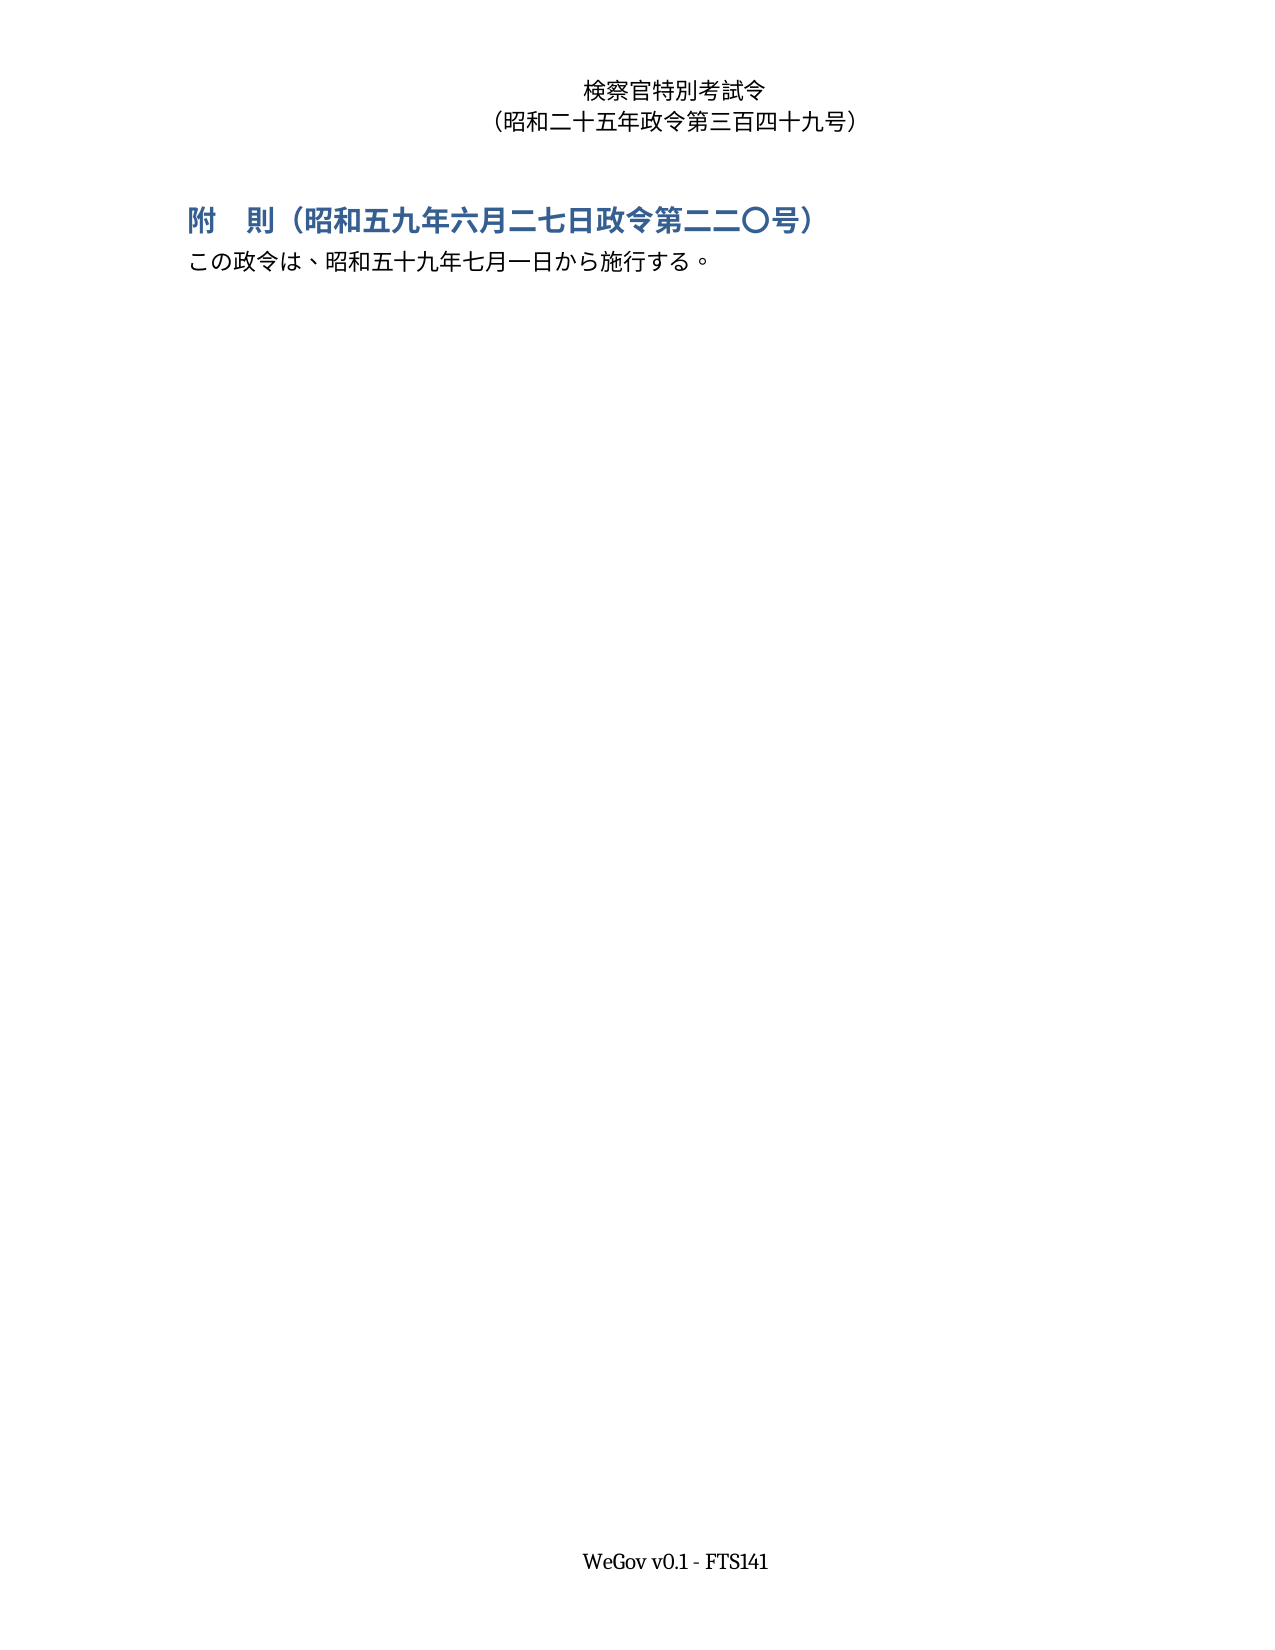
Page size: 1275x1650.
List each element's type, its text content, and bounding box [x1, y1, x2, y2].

text この政令は、昭和五十九年七月一日から施行する。 [187, 246, 1087, 277]
subtitle 附 則（昭和五九年六月二七日政令第二二〇号） [187, 200, 1087, 240]
